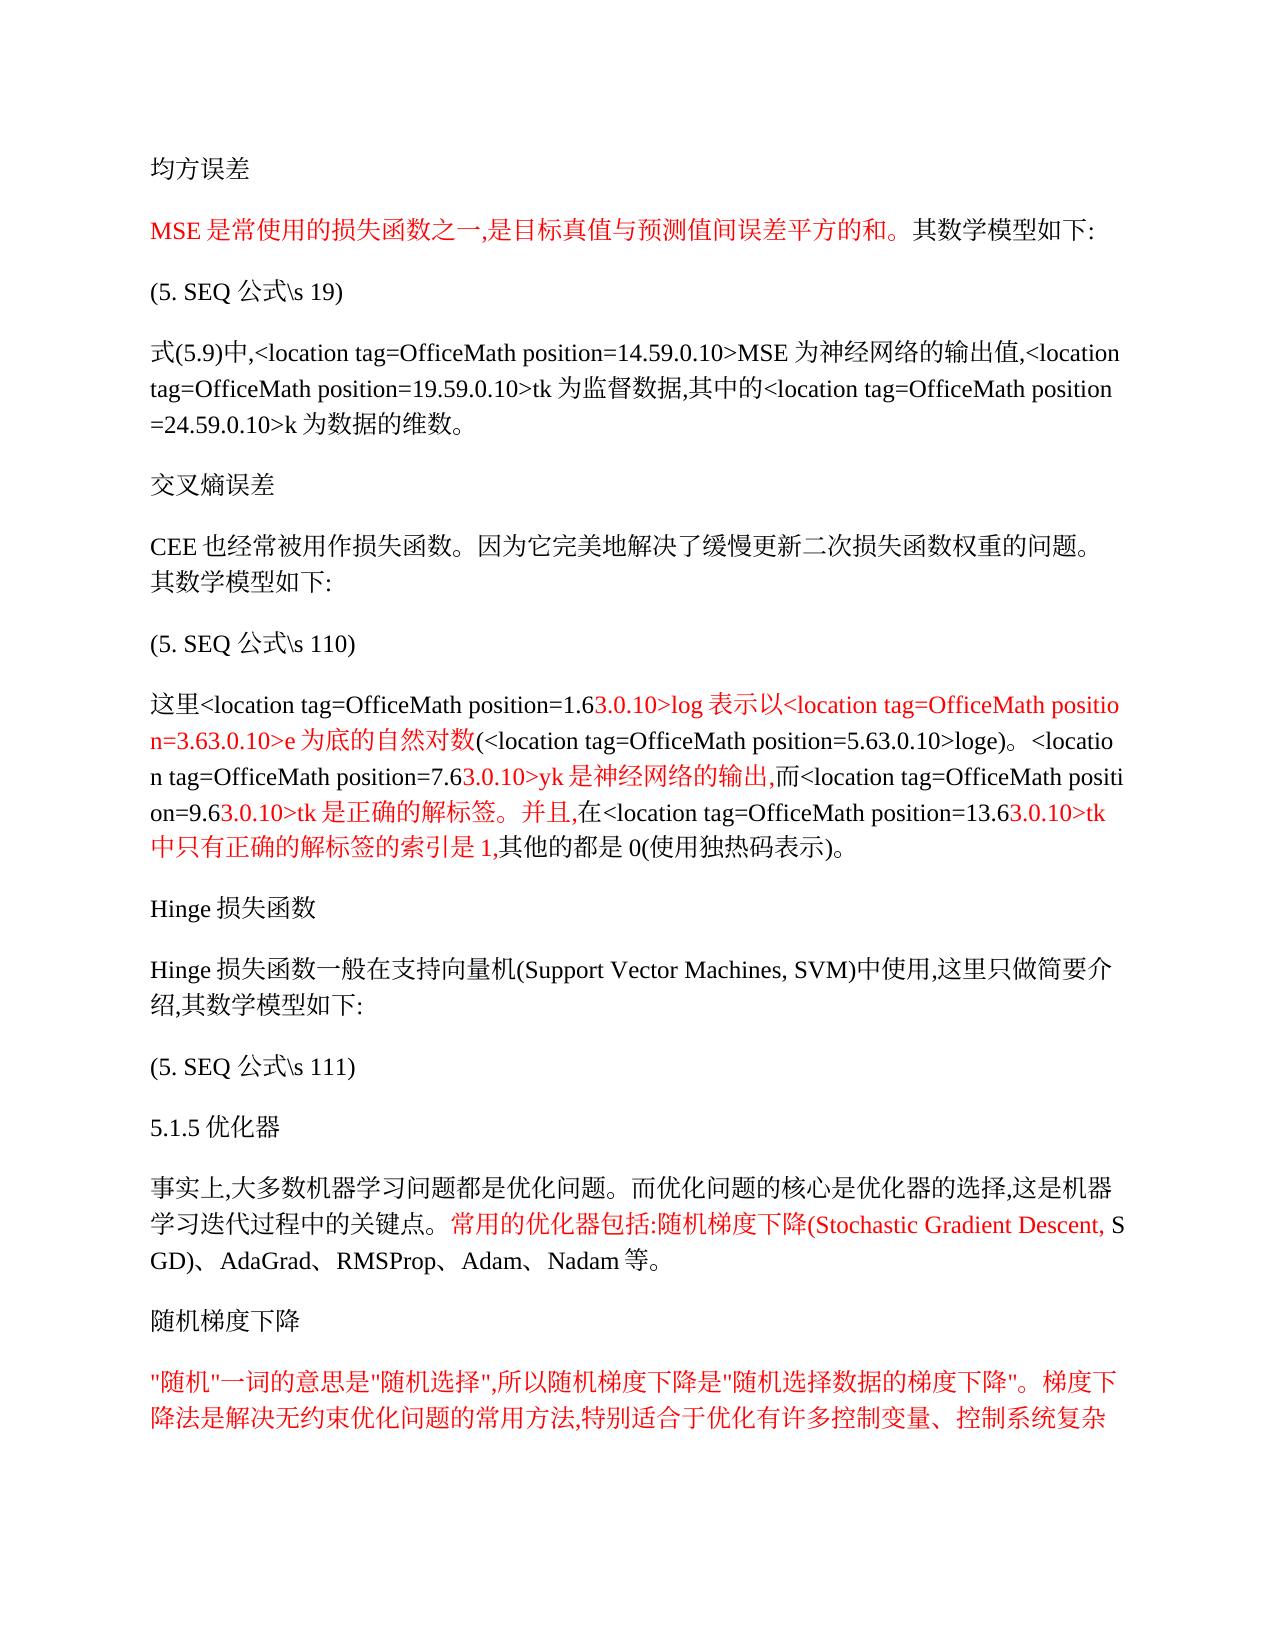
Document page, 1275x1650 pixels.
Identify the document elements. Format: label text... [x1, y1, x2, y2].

text (5. SEQ 公式\s 19) [150, 272, 1125, 308]
text 式(5.9)中,<location tag=OfficeMath position=14.59.0.10>MSE为神经网络的输出值,<location tag=OfficeMath position=19.59.0.10>tk为监督数据,其中的<location tag=OfficeMath position=24.59.0.10>k为数据的维数。 [150, 333, 1125, 441]
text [150, 1362, 1125, 1434]
text Hinge损失函数 [150, 889, 1125, 925]
text 交叉熵误差 [150, 466, 1125, 502]
text 随机梯度下降 [150, 1302, 1125, 1337]
text 事实上,大多数机器学习问题都是优化问题。而优化问题的核心是优化器的选择,这是机器学习迭代过程中的关键点。常用的优化器包括:随机梯度下降(Stochastic Gradient Descent, SGD)、AdaGrad、RMSProp、Adam、Nadam等。 [150, 1169, 1125, 1277]
text 这里<location tag=OfficeMath position=1.63.0.10>log表示以<location tag=OfficeMath position=3.63.0.10>e为底的自然对数(<location tag=OfficeMath position=5.63.0.10>loge)。<location tag=OfficeMath position=7.63.0.10>yk是神经网络的输出,而<location tag=OfficeMath position=9.63.0.10>tk是正确的解标签。并且,在<location tag=OfficeMath position=13.63.0.10>tk中只有正确的解标签的索引是1,其他的都是0(使用独热码表示)。 [150, 684, 1125, 864]
text (5. SEQ 公式\s 110) [150, 623, 1125, 659]
text (5. SEQ 公式\s 111) [150, 1047, 1125, 1083]
text 5.1.5优化器 [150, 1108, 1125, 1144]
text 均方误差 [150, 150, 1125, 186]
text MSE是常使用的损失函数之一,是目标真值与预测值间误差平方的和。其数学模型如下: [150, 211, 1125, 247]
text CEE也经常被用作损失函数。因为它完美地解决了缓慢更新二次损失函数权重的问题。其数学模型如下: [150, 527, 1125, 598]
text Hinge损失函数一般在支持向量机(Support Vector Machines, SVM)中使用,这里只做简要介绍,其数学模型如下: [150, 950, 1125, 1022]
